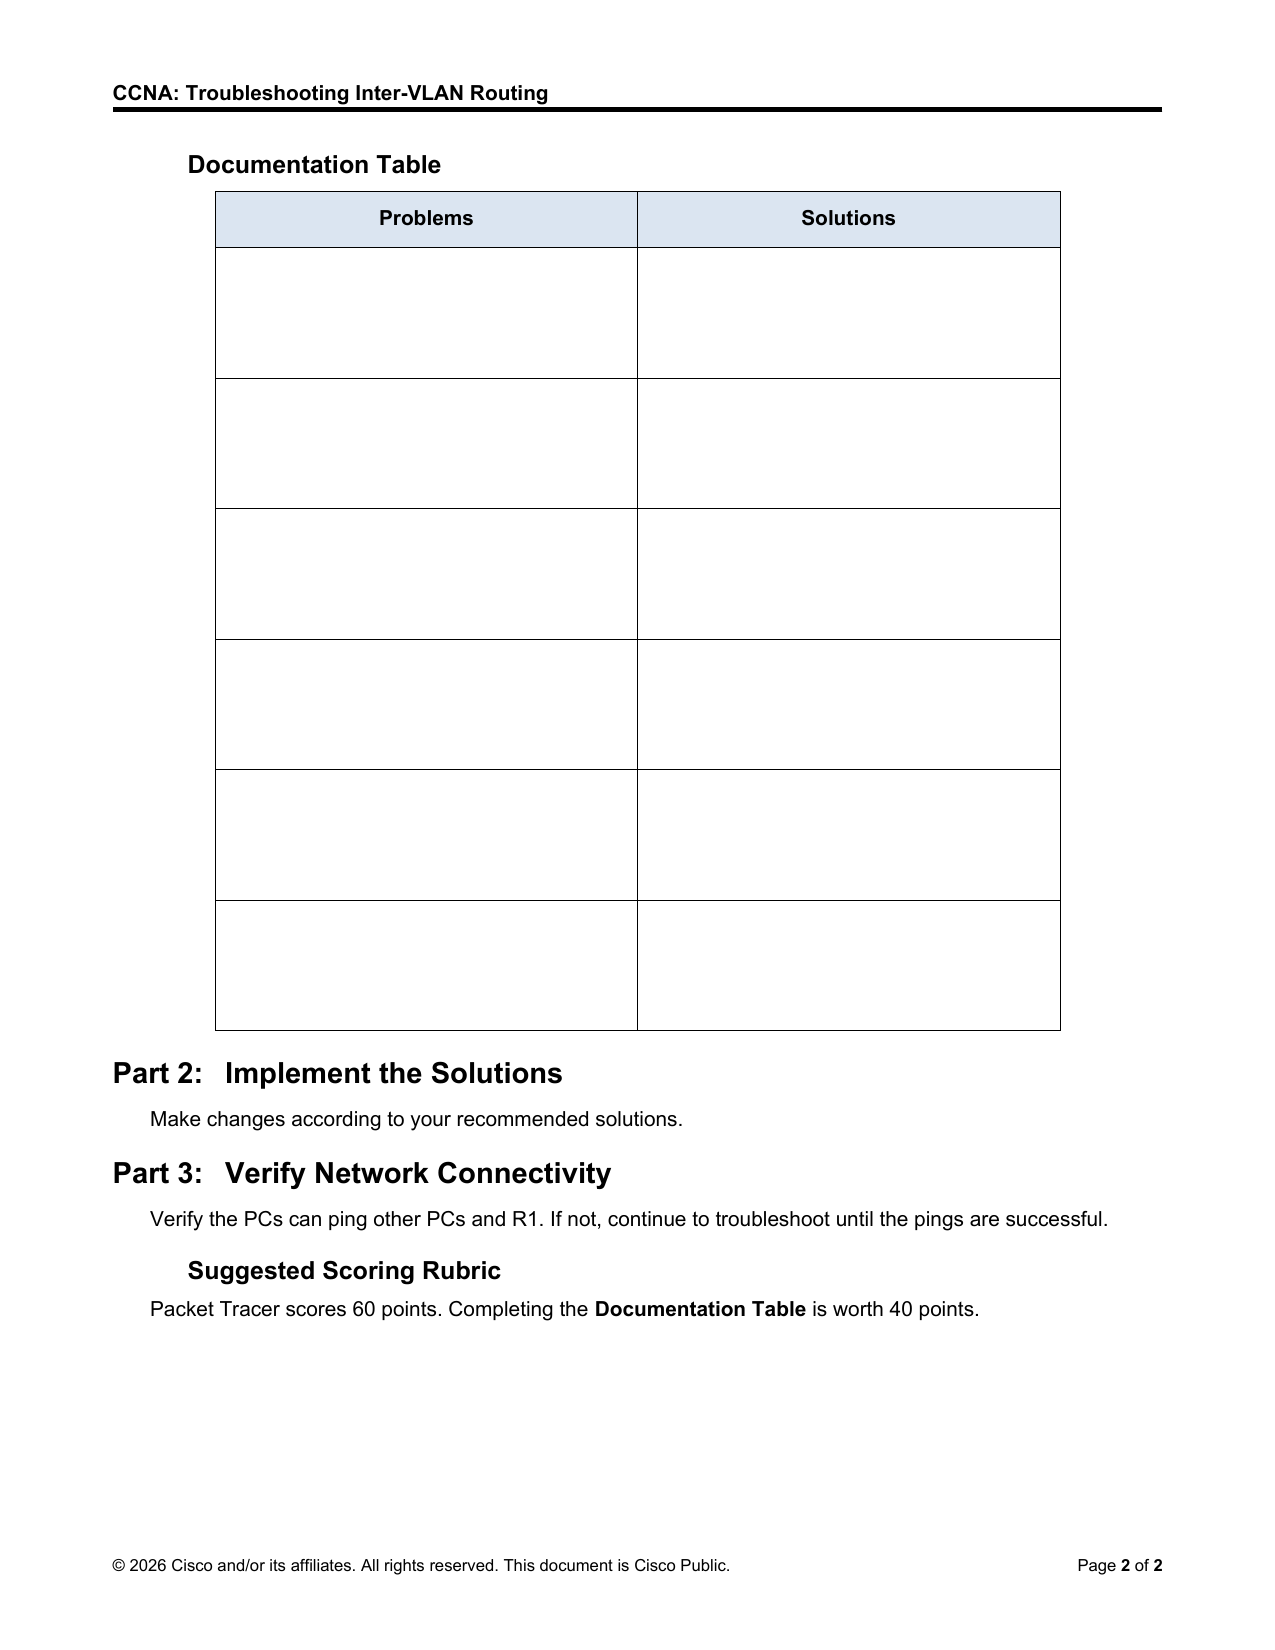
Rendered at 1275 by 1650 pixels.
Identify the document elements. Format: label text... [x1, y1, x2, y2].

table_cell [638, 640, 1060, 769]
text Documentation Table [112, 150, 1162, 179]
text Make changes according to your recommended solutions. [150, 1107, 1162, 1131]
table_cell [638, 901, 1060, 1030]
text Implement the Solutions [112, 1056, 1162, 1089]
table_cell [216, 509, 637, 639]
table_cell [216, 640, 637, 769]
table_cell [216, 248, 637, 378]
text Verify the PCs can ping other PCs and R1. If not, continue to troubleshoot until the pings are successful. [150, 1207, 1162, 1231]
text Verify Network Connectivity [112, 1156, 1162, 1189]
table_cell [638, 248, 1060, 378]
text Suggested Scoring Rubric [112, 1256, 1162, 1284]
table_cell [638, 770, 1060, 900]
table_cell [216, 901, 637, 1030]
text Packet Tracer scores 60 points. Completing the Documentation Table is worth 40 points. [150, 1297, 1162, 1321]
table_cell [638, 379, 1060, 508]
table_cell [638, 509, 1060, 639]
table_cell [216, 770, 637, 900]
table_header Solutions [638, 192, 1060, 247]
table_header Problems [216, 192, 637, 247]
table_cell [216, 379, 637, 508]
